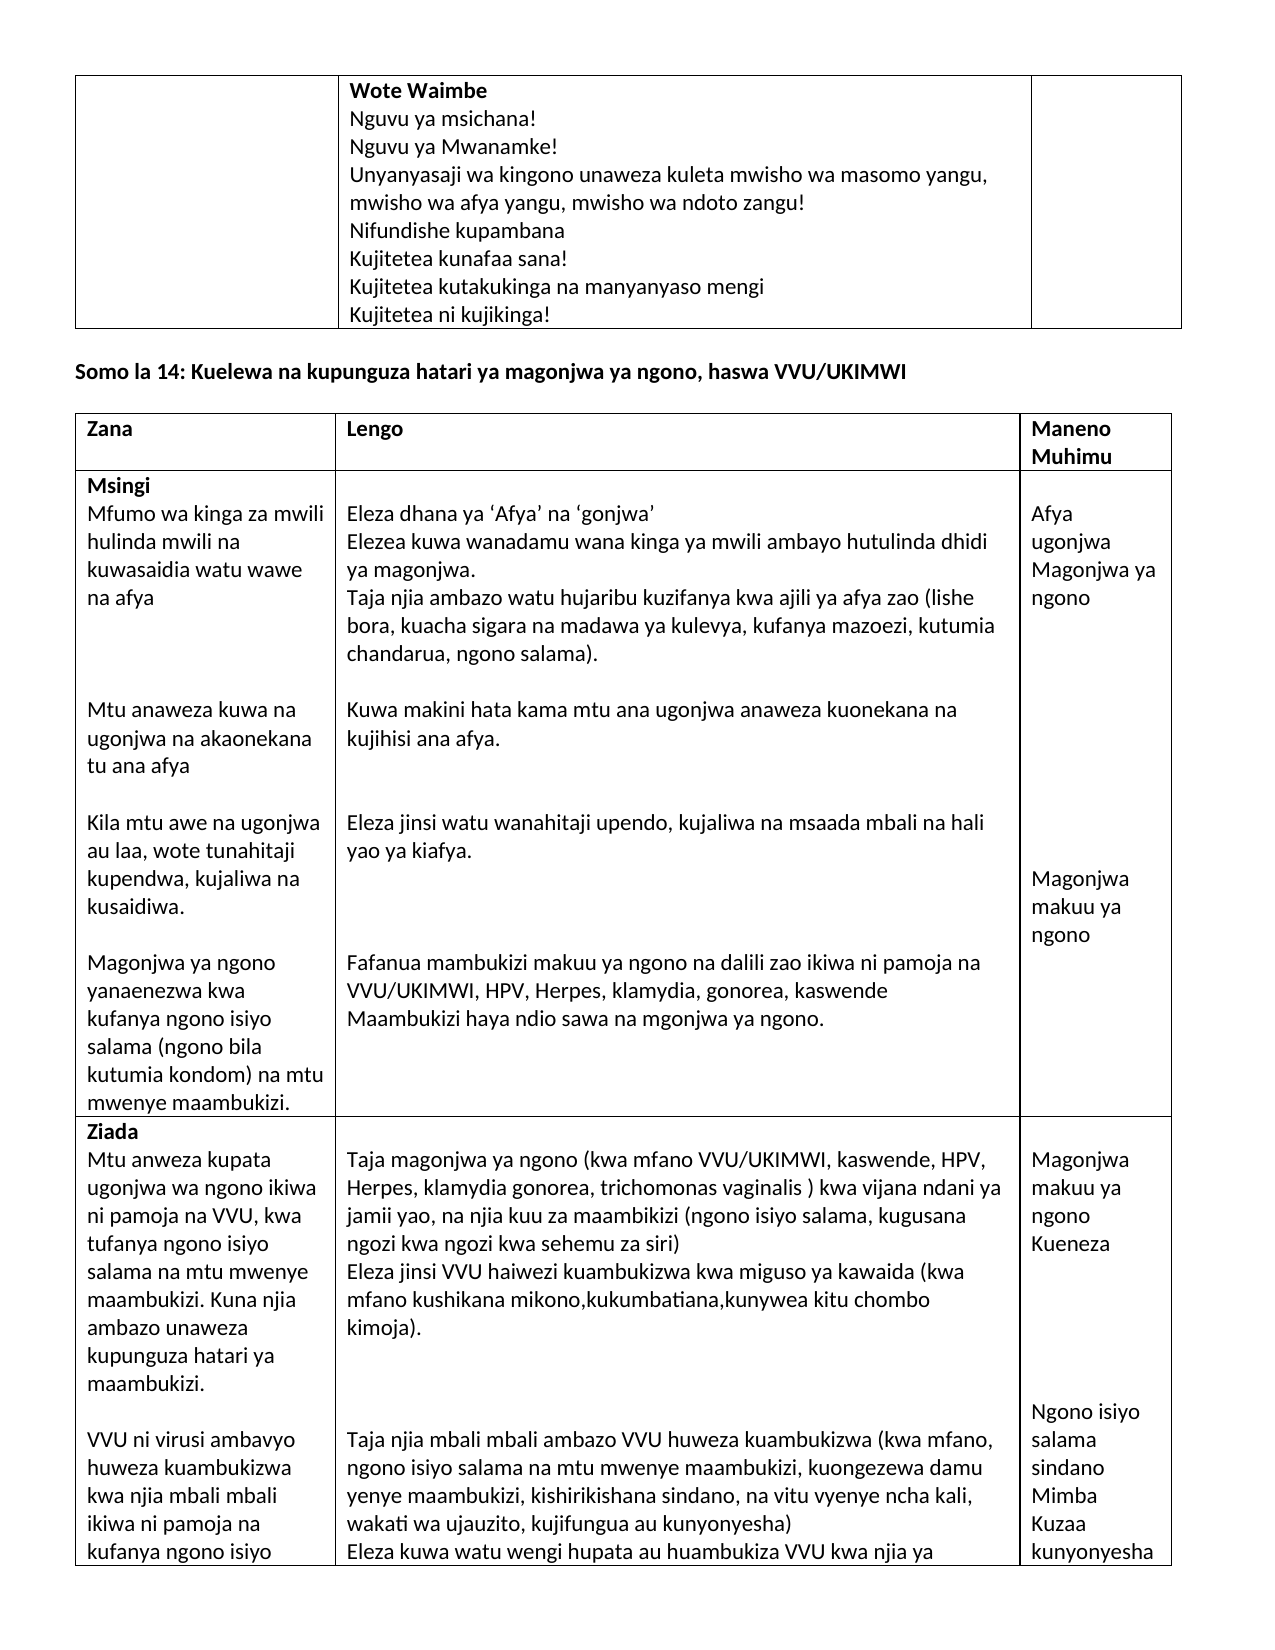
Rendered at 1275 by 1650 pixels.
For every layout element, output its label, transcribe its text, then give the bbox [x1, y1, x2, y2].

table_cell Eleza dhana ya ‘Afya’ na ‘gonjwa’ Elezea kuwa wanadamu wana kinga ya mwili ambayo hutulinda dhidi ya magonjwa. Taja njia ambazo watu hujaribu kuzifanya kwa ajili ya afya zao (lishe bora, kuacha sigara na madawa ya kulevya, kufanya mazoezi, kutumia chandarua, ngono salama). Kuwa makini hata kama mtu ana ugonjwa anaweza kuonekana na kujihisi ana afya. Eleza jinsi watu wanahitaji upendo, kujaliwa na msaada mbali na hali yao ya kiafya. Fafanua mambukizi makuu ya ngono na dalili zao ikiwa ni pamoja na VVU/UKIMWI, HPV, Herpes, klamydia, gonorea, kaswende Maambukizi haya ndio sawa na mgonjwa ya ngono. [336, 471, 1019, 1116]
table_header Maneno Muhimu [1021, 414, 1171, 470]
table_header Lengo [336, 414, 1019, 470]
text Somo la 14: Kuelewa na kupunguza hatari ya magonjwa ya ngono, haswa VVU/UKIMWI [75, 357, 1200, 385]
table_header Zana [76, 414, 335, 470]
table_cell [1021, 1117, 1171, 1565]
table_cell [336, 1117, 1019, 1565]
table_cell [76, 1117, 335, 1565]
table_cell [1032, 76, 1181, 328]
table_cell Afya ugonjwa Magonjwa ya ngono Magonjwa makuu ya ngono [1021, 471, 1171, 1116]
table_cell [339, 76, 1031, 328]
table_cell Msingi Mfumo wa kinga za mwili hulinda mwili na kuwasaidia watu wawe na afya Mtu anaweza kuwa na ugonjwa na akaonekana tu ana afya Kila mtu awe na ugonjwa au laa, wote tunahitaji kupendwa, kujaliwa na kusaidiwa. Magonjwa ya ngono yanaenezwa kwa kufanya ngono isiyo salama (ngono bila kutumia kondom) na mtu mwenye maambukizi. [76, 471, 335, 1116]
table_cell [76, 76, 338, 328]
